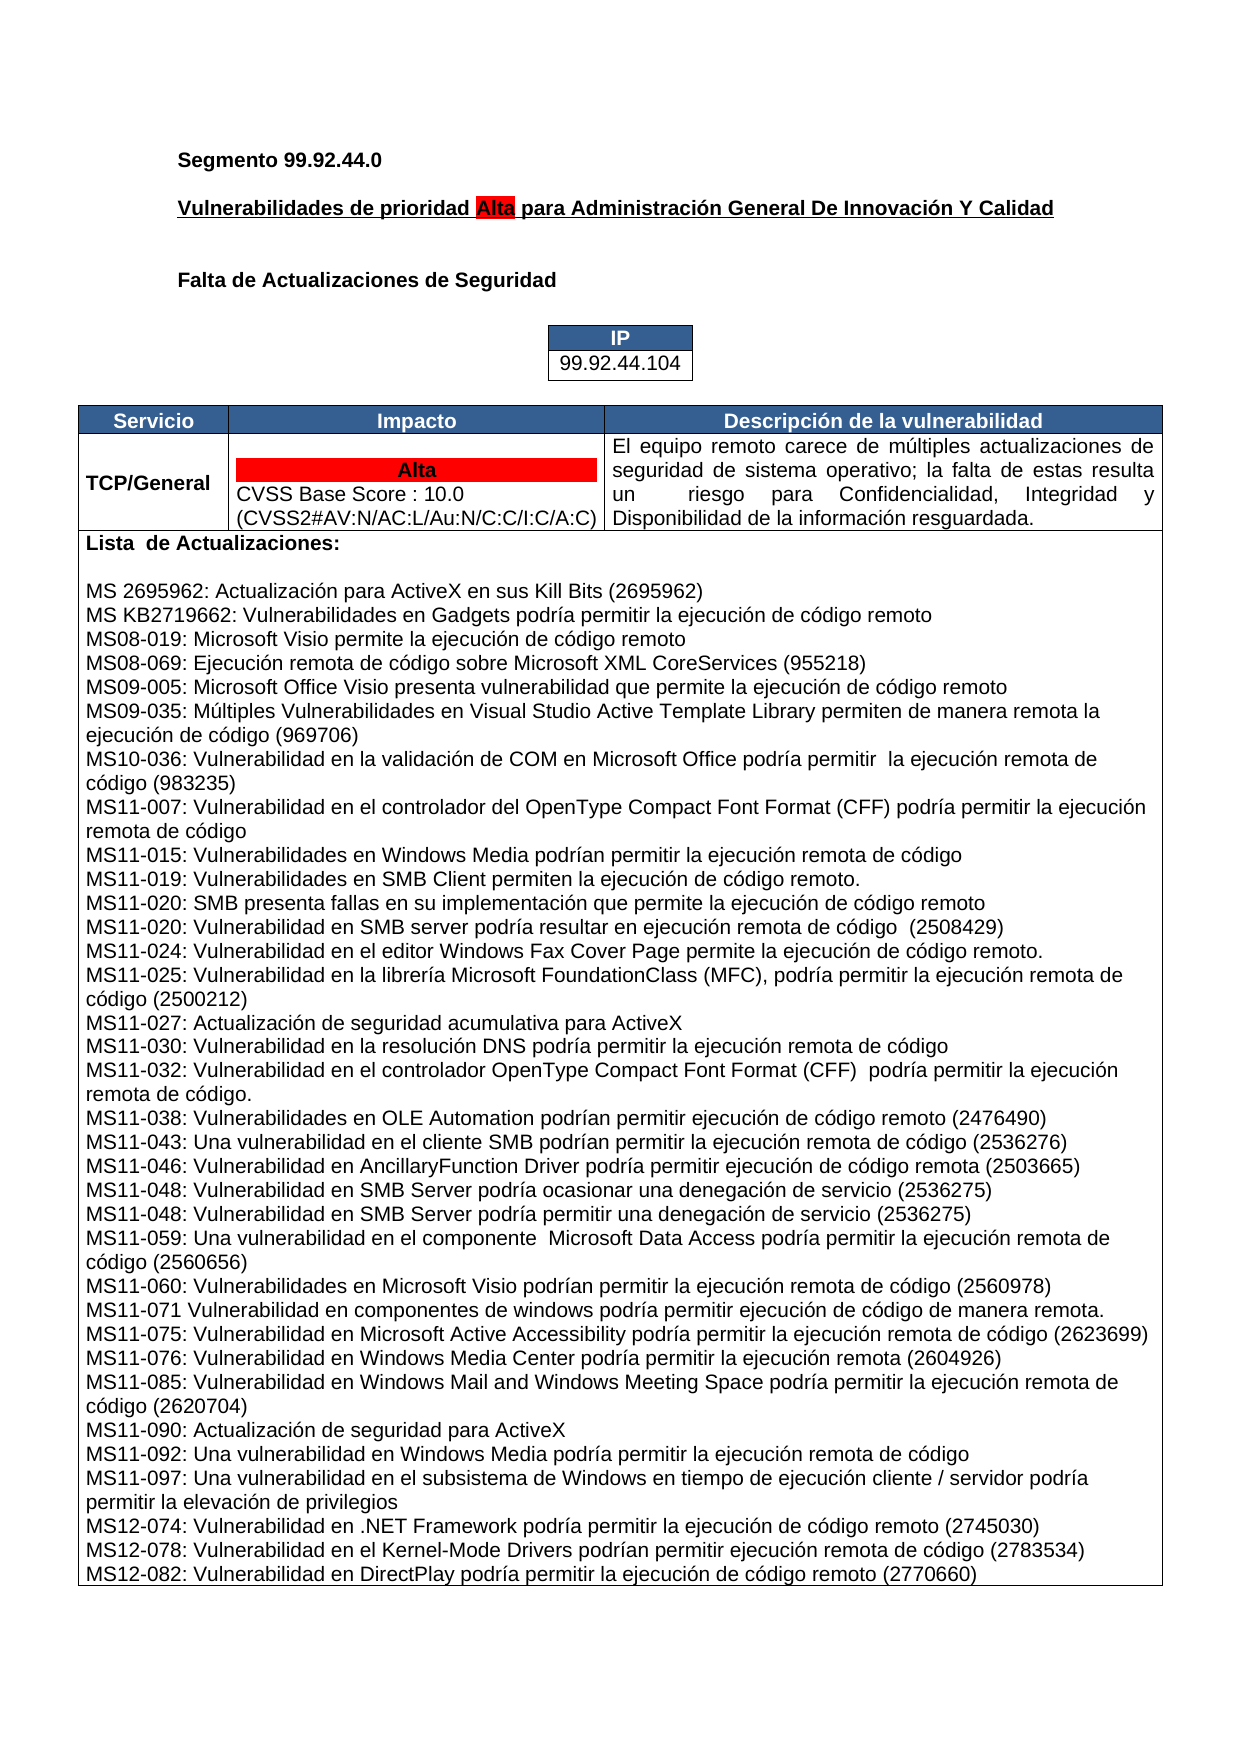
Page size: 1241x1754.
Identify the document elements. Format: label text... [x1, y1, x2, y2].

table_header Servicio [79, 406, 228, 433]
subtitle Vulnerabilidades de prioridad Alta para Administración General De Innovación Y Calidad [515, 196, 1063, 219]
table_cell TCP/General [79, 434, 228, 530]
table_cell El equipo remoto carece de múltiples actualizaciones de seguridad de sistema operativo; la falta de estas resulta un riesgo para Confidencialidad, Integridad y Disponibilidad de la información resguardada. [605, 434, 1162, 530]
table_header Descripción de la vulnerabilidad [605, 406, 1162, 433]
table_header IP [549, 326, 692, 350]
text Segmento 99.92.44.0 [177, 148, 1063, 172]
subtitle Vulnerabilidades de prioridad Alta para Administración General De Innovación Y Calidad [177, 196, 476, 217]
table_cell Alta CVSS Base Score : 10.0 (CVSS2#AV:N/AC:L/Au:N/C:C/I:C/A:C) [229, 434, 604, 530]
table_cell 99.92.44.104 [549, 351, 692, 380]
text Falta de Actualizaciones de Seguridad [177, 267, 1063, 291]
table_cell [79, 531, 1162, 1585]
table_header Impacto [229, 406, 604, 433]
